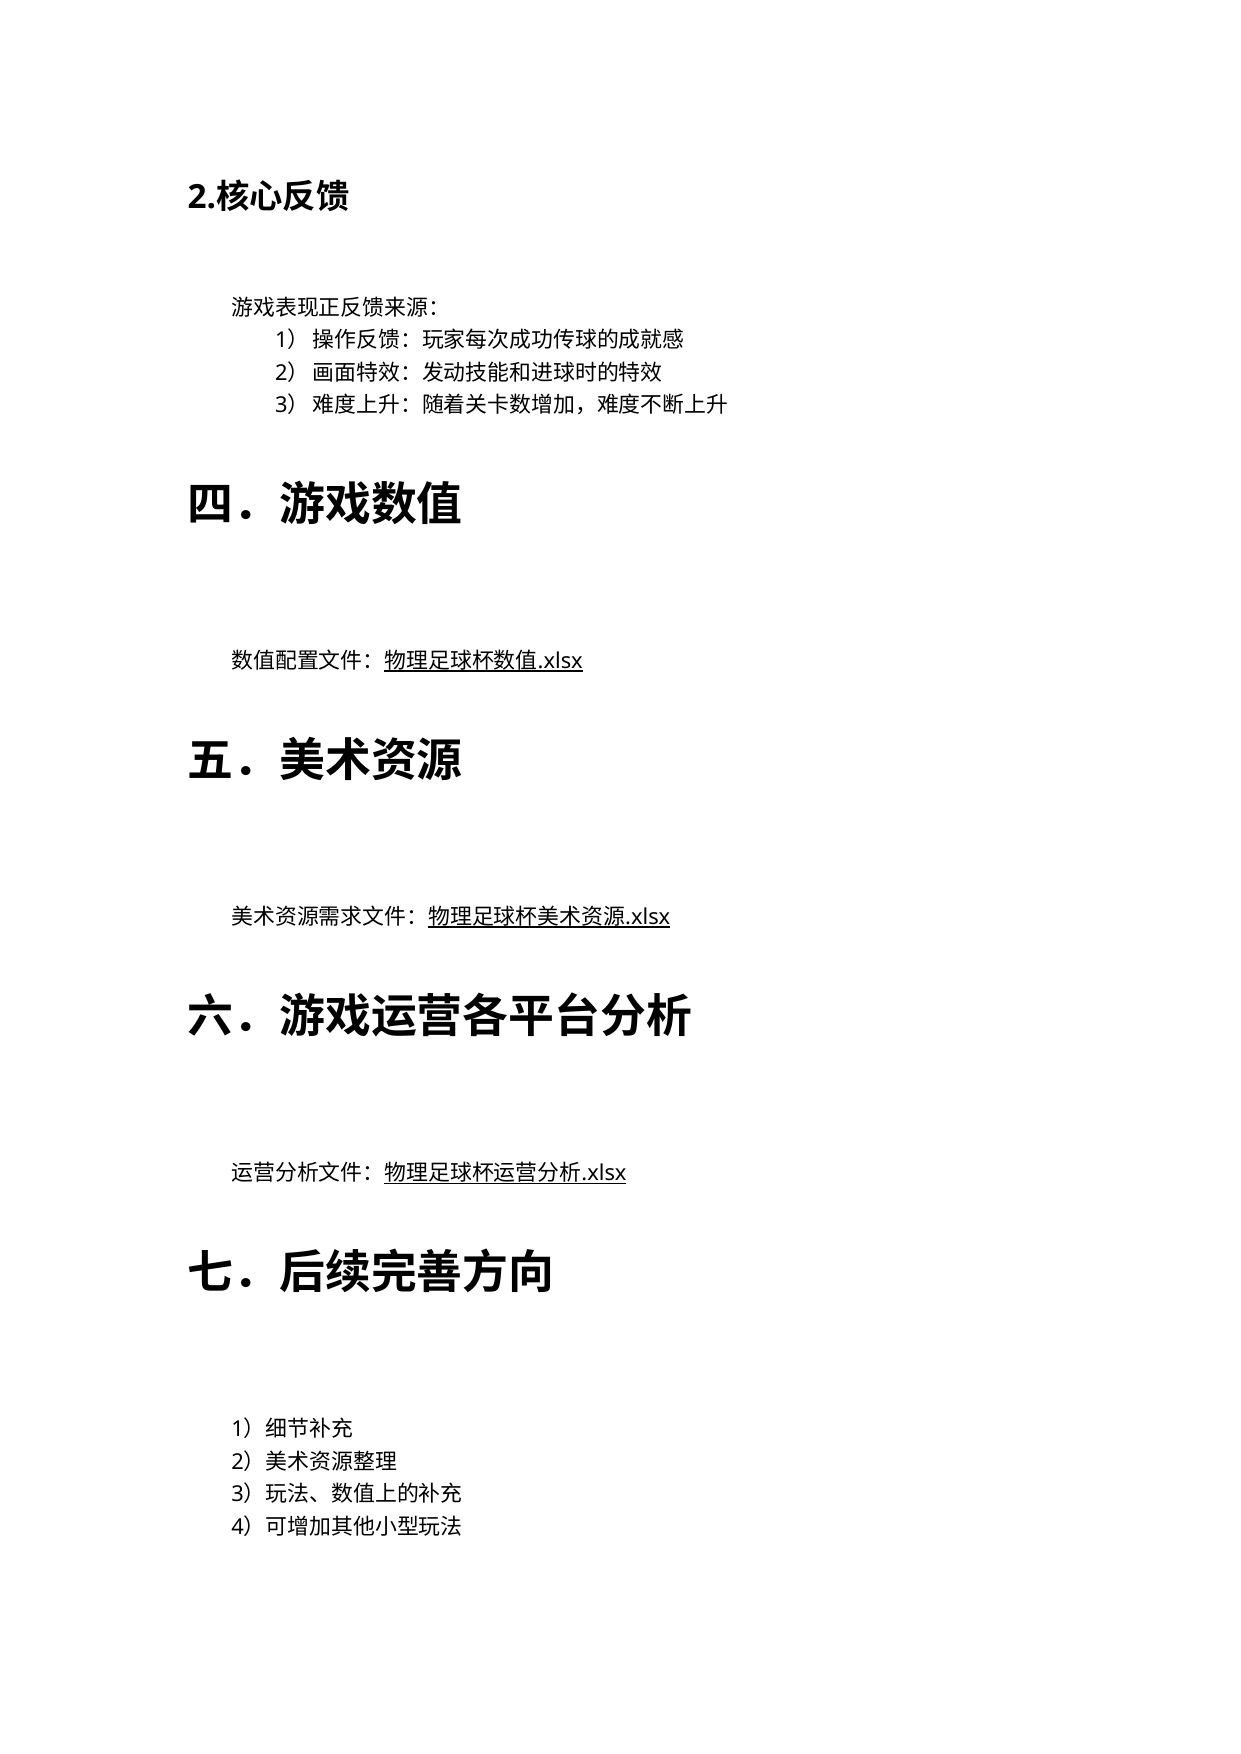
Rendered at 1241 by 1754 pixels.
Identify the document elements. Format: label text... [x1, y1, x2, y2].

text 数值配置文件：物理足球杯数值.xlsx [187, 643, 1053, 675]
text 2）美术资源整理 [187, 1443, 1053, 1476]
list 操作反馈：玩家每次成功传球的成就感 [275, 322, 1053, 354]
subtitle 四．游戏数值 [187, 452, 1053, 549]
text 1）细节补充 [187, 1411, 1053, 1443]
text 3）玩法、数值上的补充 [187, 1476, 1053, 1508]
subtitle 六．游戏运营各平台分析 [187, 964, 1053, 1061]
text 游戏表现正反馈来源： [187, 289, 1053, 322]
subtitle 2.核心反馈 [187, 162, 1053, 227]
text 美术资源需求文件：物理足球杯美术资源.xlsx [187, 899, 1053, 931]
list 画面特效：发动技能和进球时的特效 [275, 354, 1053, 387]
text 4）可增加其他小型玩法 [187, 1508, 1053, 1541]
text 运营分析文件：物理足球杯运营分析.xlsx [187, 1155, 1053, 1187]
list 难度上升：随着关卡数增加，难度不断上升 [275, 387, 1053, 419]
subtitle 五．美术资源 [187, 708, 1053, 805]
subtitle 七．后续完善方向 [187, 1220, 1053, 1317]
